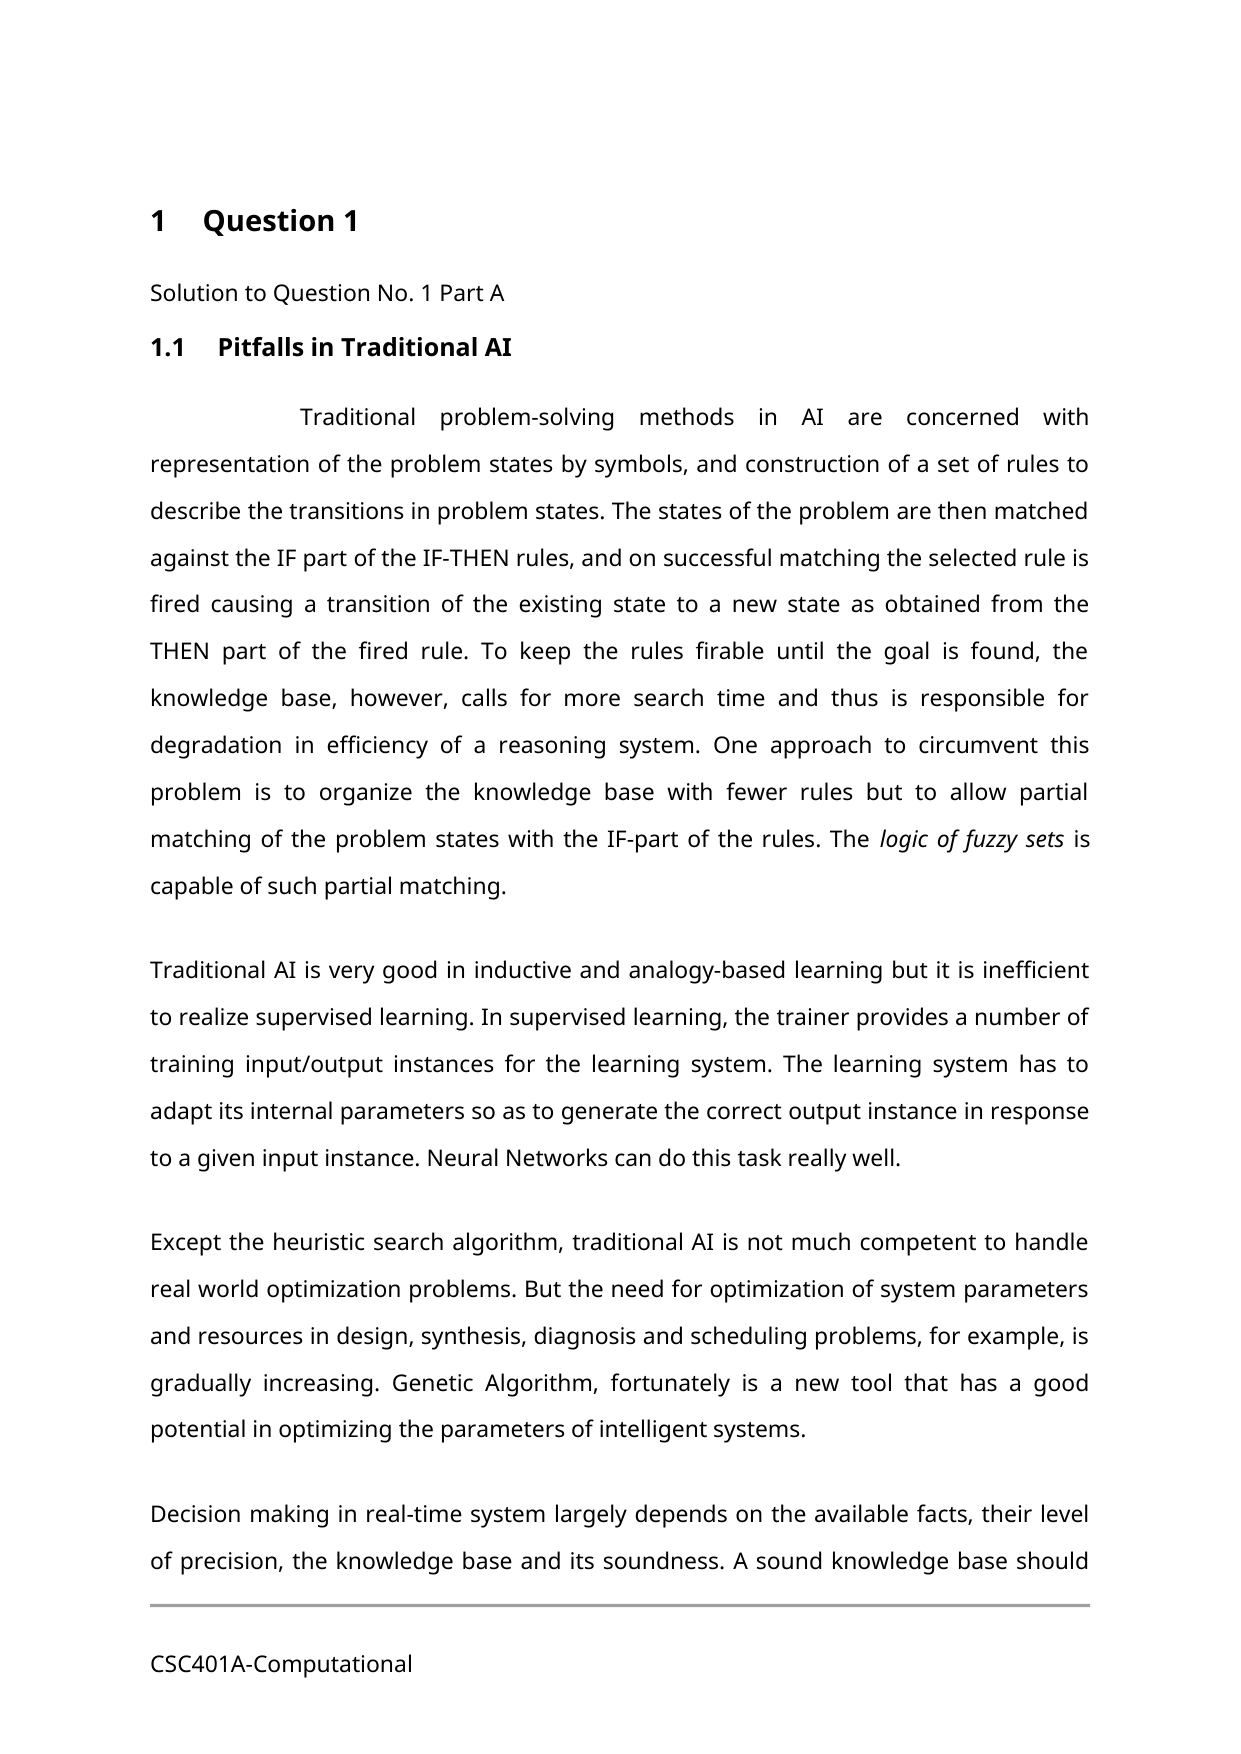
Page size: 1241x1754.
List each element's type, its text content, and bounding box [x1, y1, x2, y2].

text Traditional AI is very good in inductive and analogy-based learning but it is inefficient to realize supervised learning. In supervised learning, the trainer provides a number of training input/output instances for the learning system. The learning system has to adapt its internal parameters so as to generate the correct output instance in response to a given input instance. Neural Networks can do this task really well. [150, 954, 1090, 1173]
text Solution to Question No. 1 Part A [150, 277, 1090, 308]
text Traditional problem-solving methods in AI are concerned with representation of the problem states by symbols, and construction of a set of rules to describe the transitions in problem states. The states of the problem are then matched against the IF part of the IF-THEN rules, and on successful matching the selected rule is fired causing a transition of the existing state to a new state as obtained from the THEN part of the fired rule. To keep the rules firable until the goal is found, the knowledge base, however, calls for more search time and thus is responsible for degradation in efficiency of a reasoning system. One approach to circumvent this problem is to organize the knowledge base with fewer rules but to allow partial matching of the problem states with the IF-part of the rules. The logic of fuzzy sets is capable of such partial matching. [150, 401, 1090, 901]
subtitle Question 1 [150, 200, 1090, 240]
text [150, 1498, 1090, 1576]
subtitle Pitfalls in Traditional AI [150, 329, 1090, 363]
text Except the heuristic search algorithm, traditional AI is not much competent to handle real world optimization problems. But the need for optimization of system parameters and resources in design, synthesis, diagnosis and scheduling problems, for example, is gradually increasing. Genetic Algorithm, fortunately is a new tool that has a good potential in optimizing the parameters of intelligent systems. [150, 1226, 1090, 1444]
